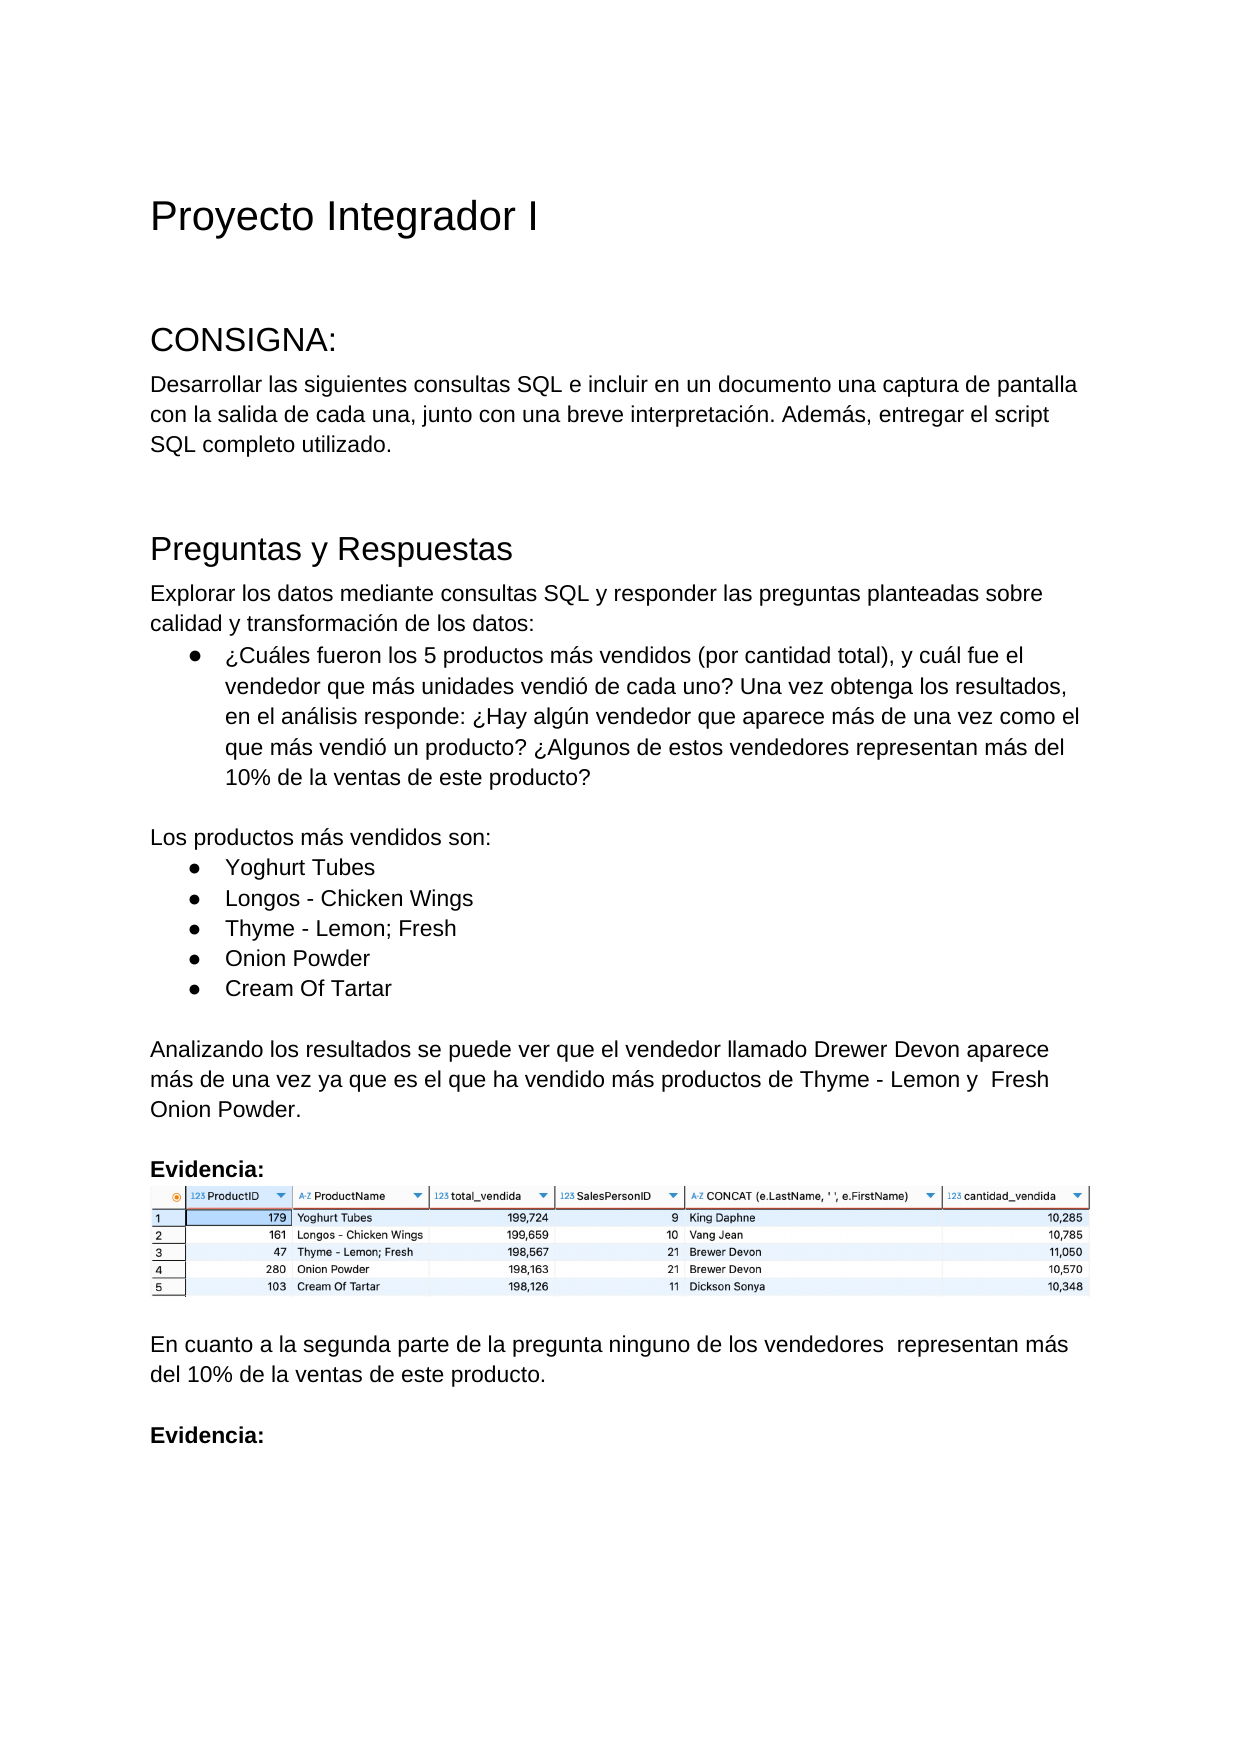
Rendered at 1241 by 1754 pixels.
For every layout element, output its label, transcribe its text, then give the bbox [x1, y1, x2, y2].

list Thyme - Lemon; Fresh [187, 915, 1090, 941]
subtitle Proyecto Integrador I [150, 192, 1090, 239]
text Explorar los datos mediante consultas SQL y responder las preguntas planteadas sobre calidad y transformación de los datos: [150, 580, 1090, 637]
text Evidencia: [150, 1156, 1090, 1183]
text Analizando los resultados se puede ver que el vendedor llamado Drewer Devon aparece más de una vez ya que es el que ha vendido más productos de Thyme - Lemon y Fresh [150, 1036, 1090, 1092]
text Los productos más vendidos son: [150, 824, 1090, 850]
text Desarrollar las siguientes consultas SQL e incluir en un documento una captura de pantalla con la salida de cada una, junto con una breve interpretación. Además, entregar el script SQL completo utilizado. [150, 371, 1090, 457]
subtitle Preguntas y Respuestas [150, 529, 1090, 567]
list Yoghurt Tubes [187, 854, 1090, 881]
picture [150, 1186, 1091, 1297]
list Longos - Chicken Wings [187, 884, 1090, 911]
subtitle CONSIGNA: [150, 320, 1090, 358]
list Cream Of Tartar [187, 975, 1090, 1001]
list ¿Cuáles fueron los 5 productos más vendidos (por cantidad total), y cuál fue el vendedor que más unidades vendió de cada uno? Una vez obtenga los resultados, en el análisis responde: ¿Hay algún vendedor que aparece más de una vez como el que más vendió un producto? ¿Algunos de estos vendedores representan más del 10% de la ventas de este producto? [187, 640, 1090, 790]
text Evidencia: [150, 1422, 1090, 1448]
list Onion Powder [187, 945, 1090, 971]
text En cuanto a la segunda parte de la pregunta ninguno de los vendedores representan más del 10% de la ventas de este producto. [150, 1331, 1090, 1388]
text Onion Powder. [150, 1096, 1090, 1122]
